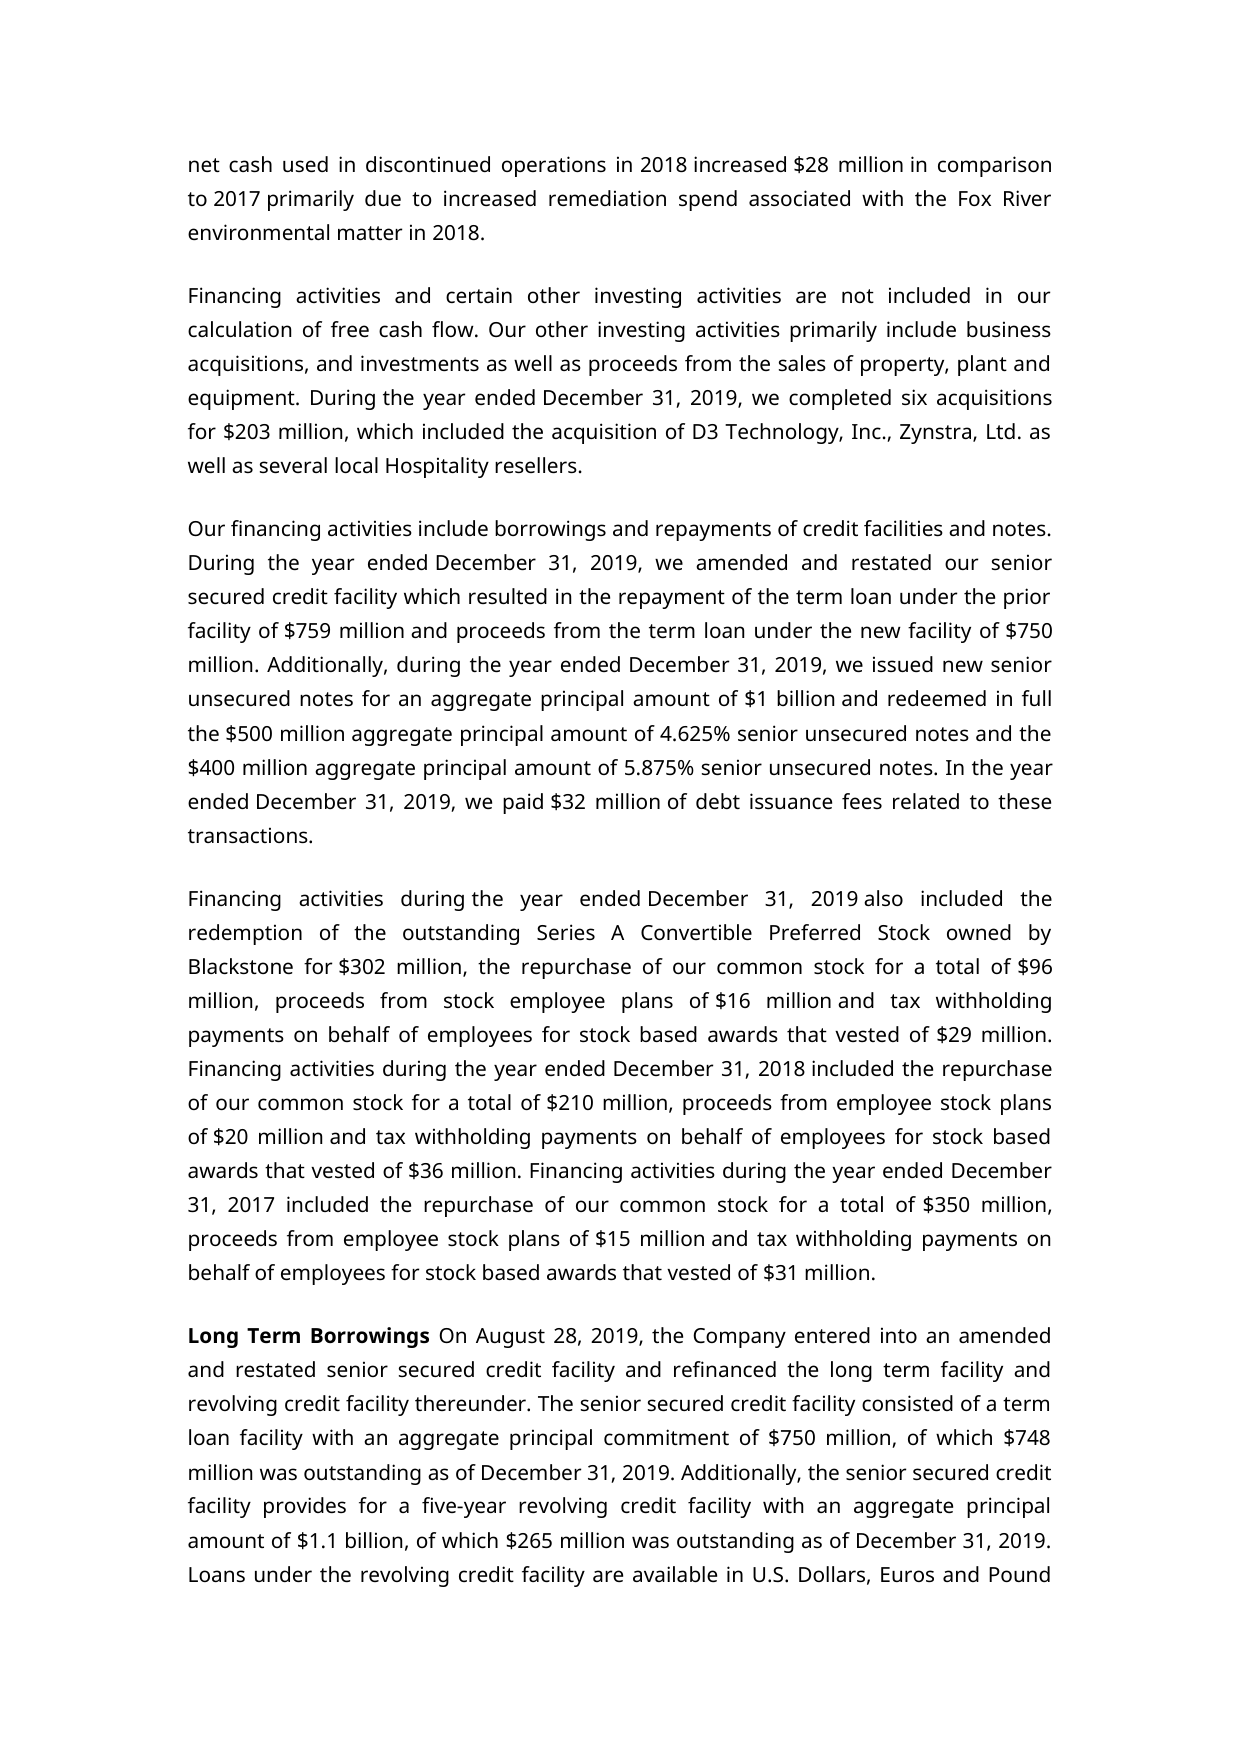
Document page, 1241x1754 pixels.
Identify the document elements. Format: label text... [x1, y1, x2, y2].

text Financing activities and certain other investing activities are not included in our calculation of free cash flow. Our other investing activities primarily include business acquisitions, and investments as well as proceeds from the sales of property, plant and equipment. During the year ended December 31, 2019, we completed six acquisitions for $203 million, which included the acquisition of D3 Technology, Inc., Zynstra, Ltd. as well as several local Hospitality resellers. [187, 281, 1053, 480]
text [187, 1321, 1053, 1588]
text Financing activities during the year ended December 31, 2019 also included the redemption of the outstanding Series A Convertible Preferred Stock owned by Blackstone for $302 million, the repurchase of our common stock for a total of $96 million, proceeds from stock employee plans of $16 million and tax withholding payments on behalf of employees for stock based awards that vested of $29 million. Financing activities during the year ended December 31, 2018 included the repurchase of our common stock for a total of $210 million, proceeds from employee stock plans of $20 million and tax withholding payments on behalf of employees for stock based awards that vested of $36 million. Financing activities during the year ended December 31, 2017 included the repurchase of our common stock for a total of $350 million, proceeds from employee stock plans of $15 million and tax withholding payments on behalf of employees for stock based awards that vested of $31 million. [187, 884, 1053, 1287]
text net cash used in discontinued operations in 2018 increased $28 million in comparison to 2017 primarily due to increased remediation spend associated with the Fox River environmental matter in 2018. [187, 150, 1053, 247]
text Our financing activities include borrowings and repayments of credit facilities and notes. During the year ended December 31, 2019, we amended and restated our senior secured credit facility which resulted in the repayment of the term loan under the prior facility of $759 million and proceeds from the term loan under the new facility of $750 million. Additionally, during the year ended December 31, 2019, we issued new senior unsecured notes for an aggregate principal amount of $1 billion and redeemed in full the $500 million aggregate principal amount of 4.625% senior unsecured notes and the $400 million aggregate principal amount of 5.875% senior unsecured notes. In the year ended December 31, 2019, we paid $32 million of debt issuance fees related to these transactions. [187, 514, 1053, 849]
